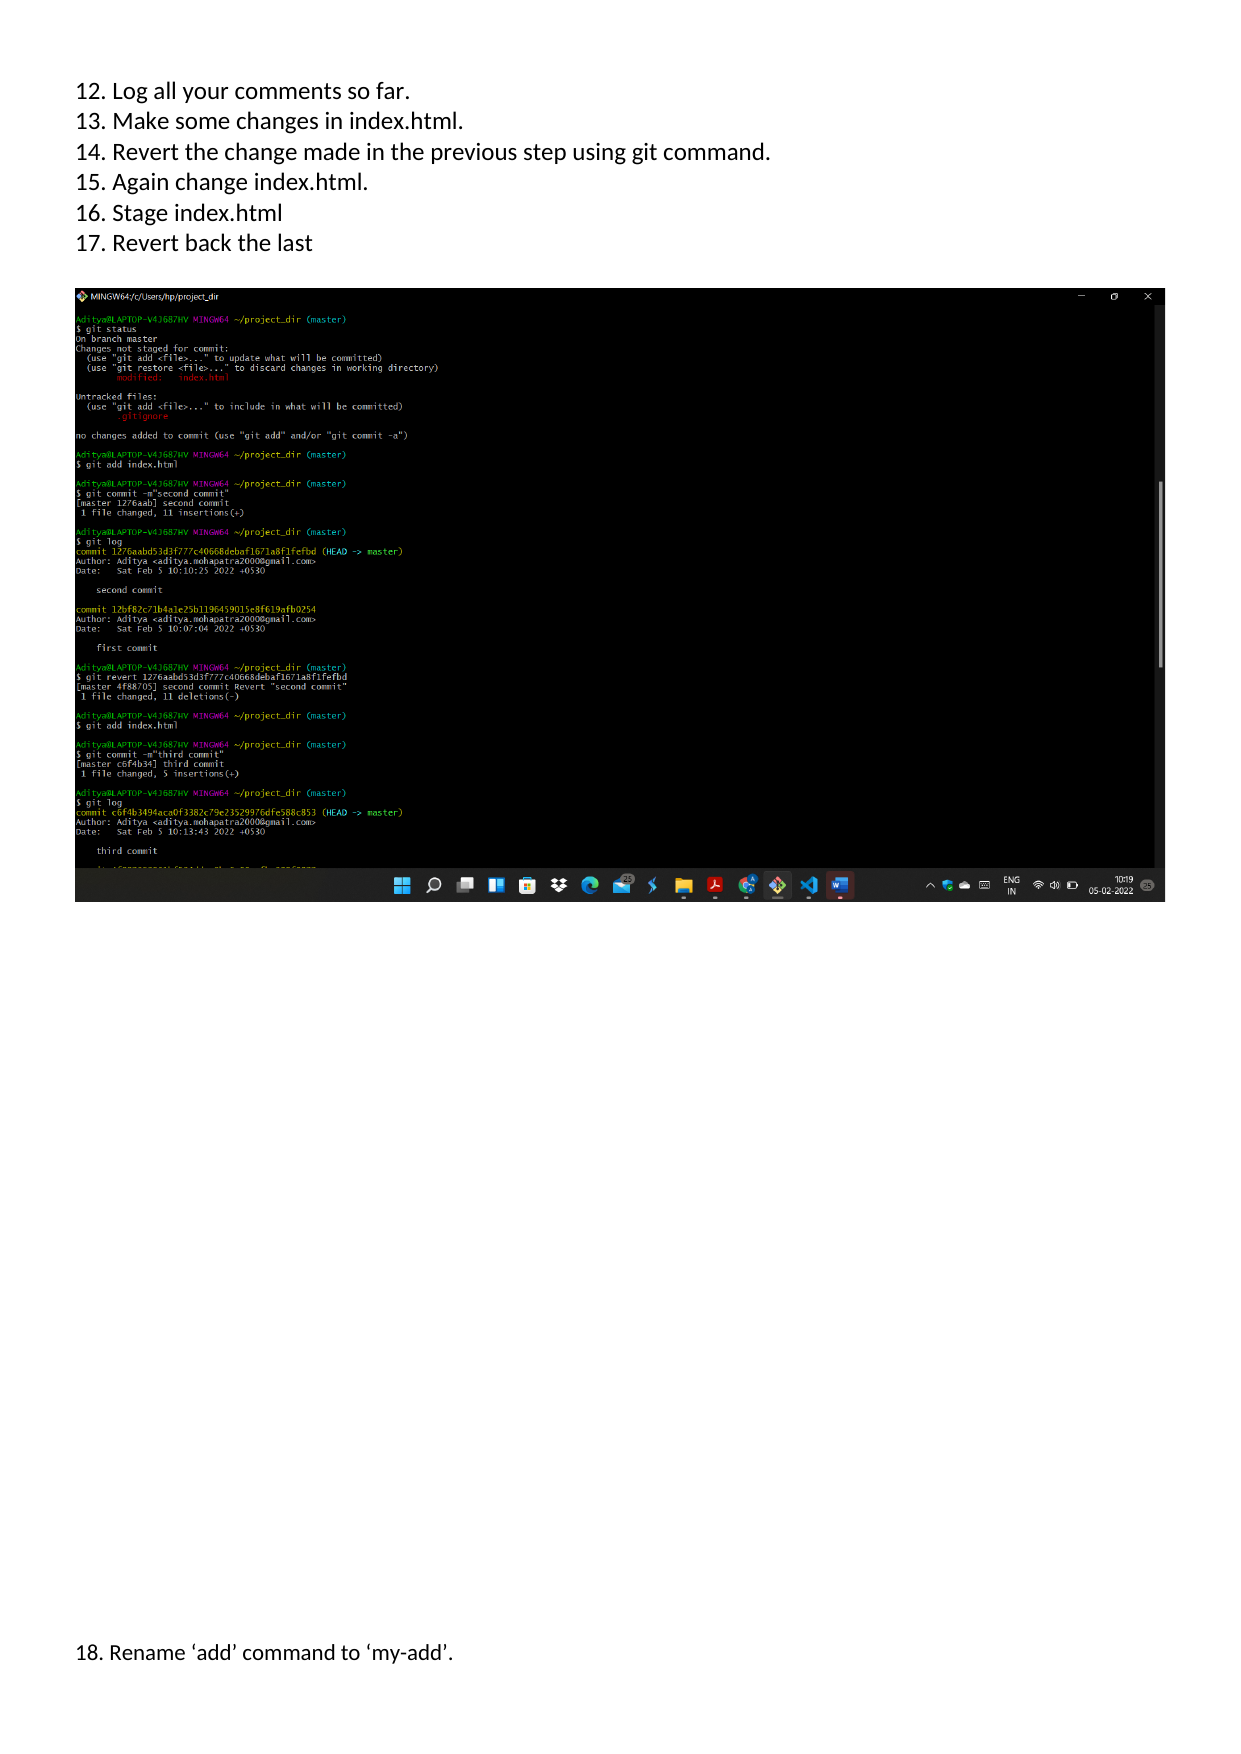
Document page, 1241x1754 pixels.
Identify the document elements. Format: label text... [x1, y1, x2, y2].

text 14. Revert the change made in the previous step using git command. [75, 136, 1165, 167]
picture [75, 288, 1166, 902]
text 12. Log all your comments so far. [75, 75, 1165, 106]
text 15. Again change index.html. [75, 167, 1165, 197]
text 13. Make some changes in index.html. [75, 106, 1165, 136]
text 16. Stage index.html [75, 197, 1165, 228]
text 18. Rename ‘add’ command to ‘my-add’. [75, 1638, 1165, 1666]
text 17. Revert back the last [75, 228, 1165, 258]
